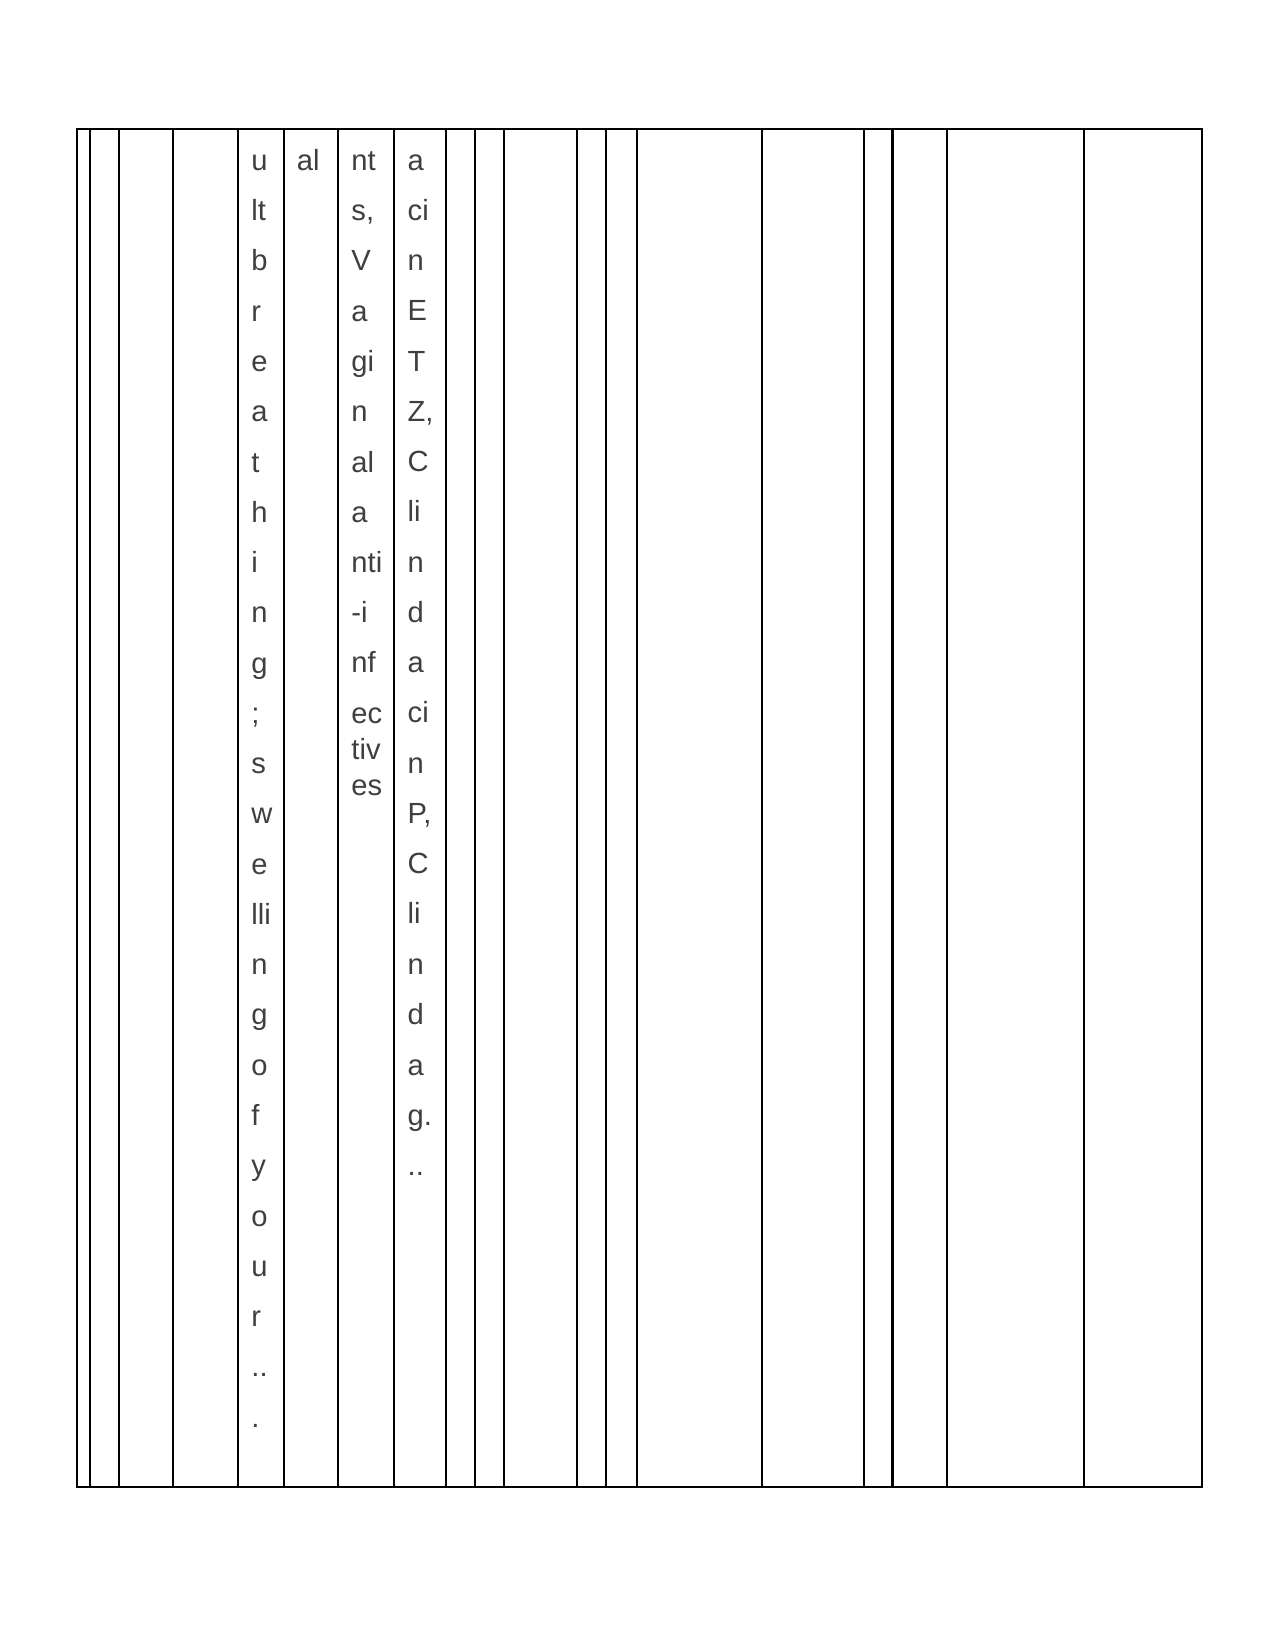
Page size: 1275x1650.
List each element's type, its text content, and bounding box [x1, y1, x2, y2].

table_cell u lt b r e a t h i n g ; s w e lli n g o f y o u r .. . [239, 130, 283, 1486]
table_cell [638, 130, 761, 1486]
table_cell nt s, V a gi n al a nti -i nf ec tiv es [339, 130, 393, 1486]
table_cell [476, 130, 503, 1486]
table_cell [894, 130, 946, 1486]
table_cell [1085, 130, 1201, 1486]
table_cell al [285, 130, 337, 1486]
table_cell [763, 130, 863, 1486]
table_cell [578, 130, 605, 1486]
table_cell [607, 130, 636, 1486]
table_cell [948, 130, 1083, 1486]
table_cell [505, 130, 576, 1486]
table_cell [91, 130, 118, 1486]
table_cell [174, 130, 237, 1486]
table_cell [865, 130, 891, 1486]
table_cell a ci n E T Z, C li n d a ci n P, C li n d a g. .. [395, 130, 445, 1486]
table_cell [78, 130, 89, 1486]
table_cell [447, 130, 474, 1486]
table_cell [120, 130, 172, 1486]
